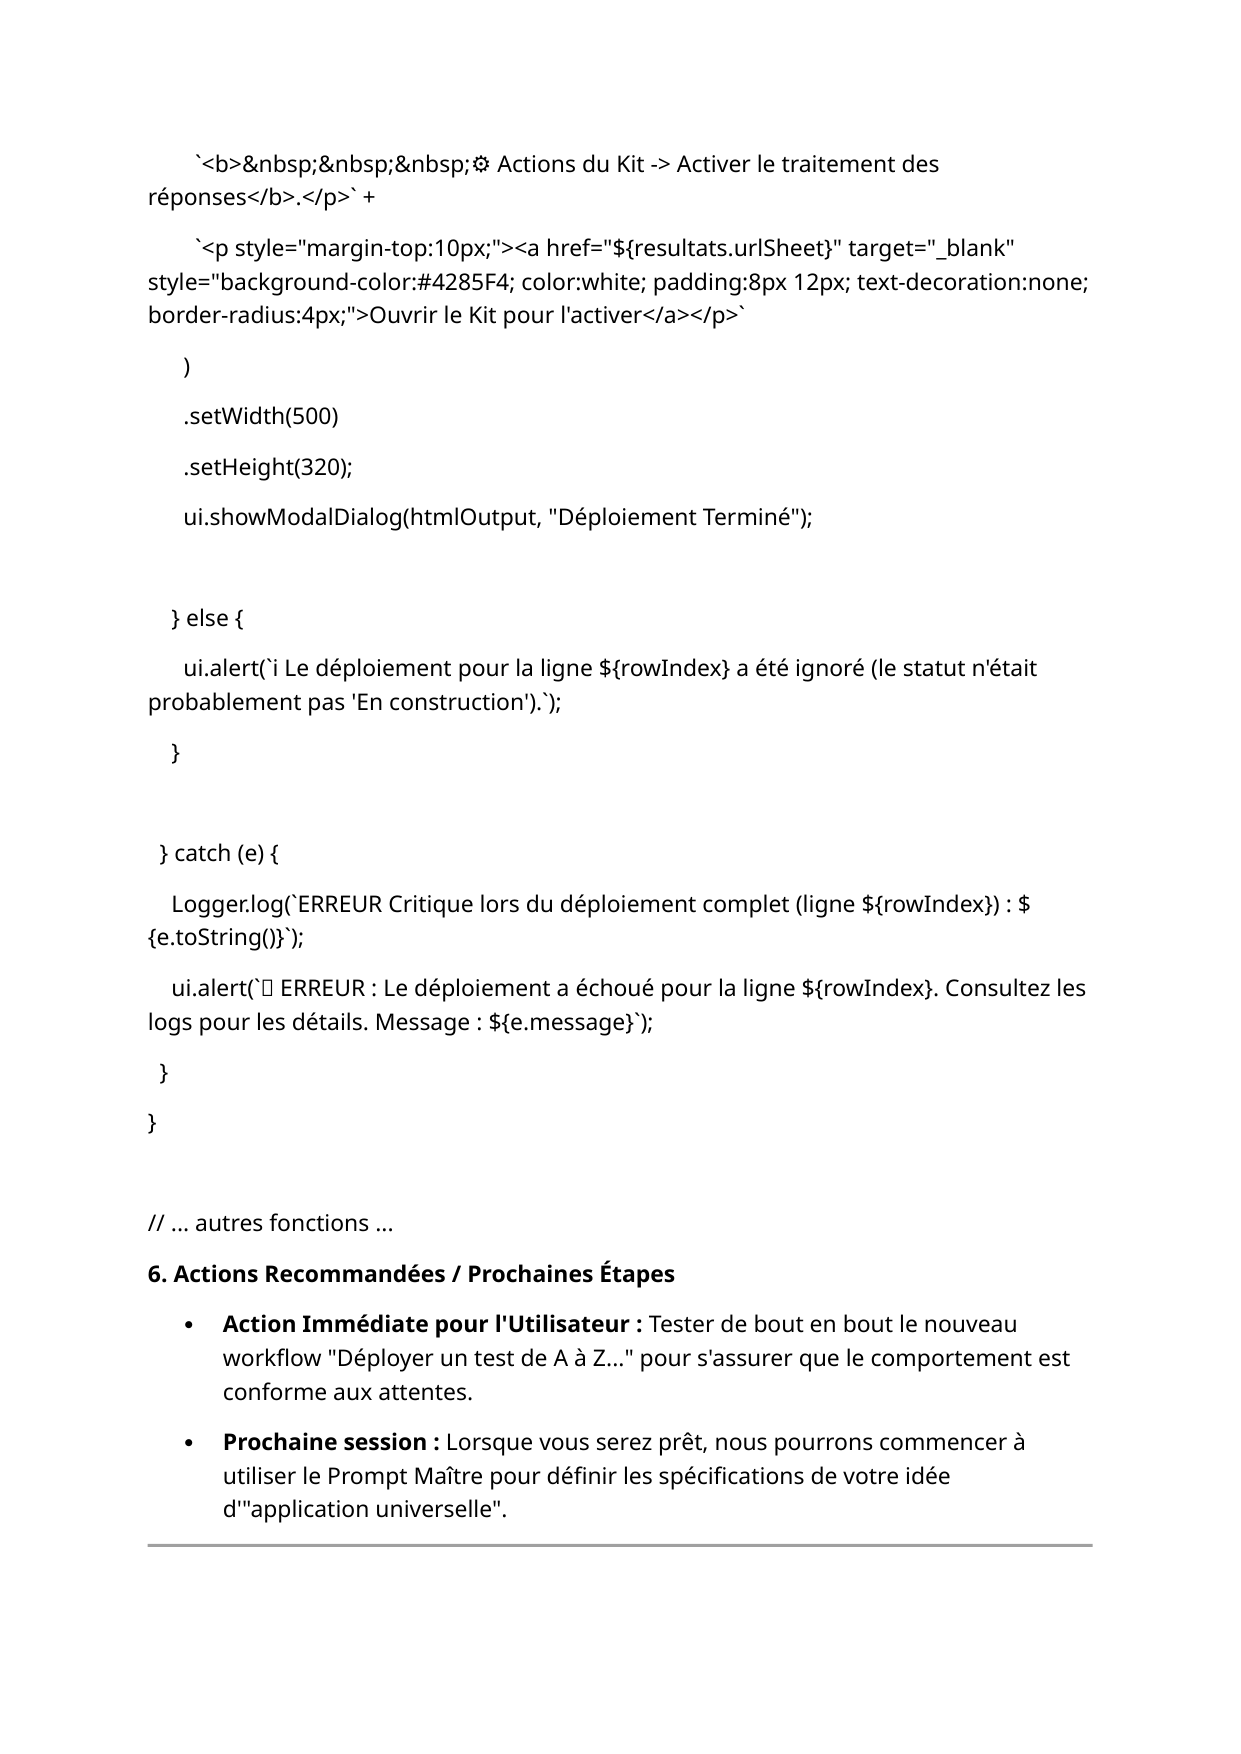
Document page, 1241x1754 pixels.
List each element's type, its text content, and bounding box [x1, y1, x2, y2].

text ui.alert(`❌ ERREUR : Le déploiement a échoué pour la ligne ${rowIndex}. Consultez les logs pour les détails. Message : ${e.message}`); [148, 972, 1093, 1037]
text } catch (e) { [148, 837, 1093, 868]
text Logger.log(`ERREUR Critique lors du déploiement complet (ligne ${rowIndex}) : ${e.toString()}`); [148, 888, 1093, 953]
list Prochaine session : Lorsque vous serez prêt, nous pourrons commencer à utiliser le Prompt Maître pour définir les spécifications de votre idée d'"application universelle". [185, 1426, 1093, 1525]
text ui.showModalDialog(htmlOutput, "Déploiement Terminé"); [148, 501, 1093, 532]
text `<b>&nbsp;&nbsp;&nbsp;⚙️ Actions du Kit -> Activer le traitement des réponses</b>.</p>` + [148, 148, 1093, 213]
text .setHeight(320); [148, 451, 1093, 482]
text } [148, 736, 1093, 768]
text .setWidth(500) [148, 400, 1093, 431]
text } [148, 1106, 1093, 1138]
text // ... autres fonctions ... [148, 1207, 1093, 1238]
text } [148, 1056, 1093, 1087]
text } else { [148, 602, 1093, 633]
text ) [148, 350, 1093, 381]
text 6. Actions Recommandées / Prochaines Étapes [148, 1258, 1093, 1289]
text `<p style="margin-top:10px;"><a href="${resultats.urlSheet}" target="_blank" style="background-color:#4285F4; color:white; padding:8px 12px; text-decoration:none; border-radius:4px;">Ouvrir le Kit pour l'activer</a></p>` [148, 232, 1093, 331]
list Action Immédiate pour l'Utilisateur : Tester de bout en bout le nouveau workflow "Déployer un test de A à Z..." pour s'assurer que le comportement est conforme aux attentes. [185, 1308, 1093, 1407]
text ui.alert(`ℹ️ Le déploiement pour la ligne ${rowIndex} a été ignoré (le statut n'était probablement pas 'En construction').`); [148, 652, 1093, 717]
